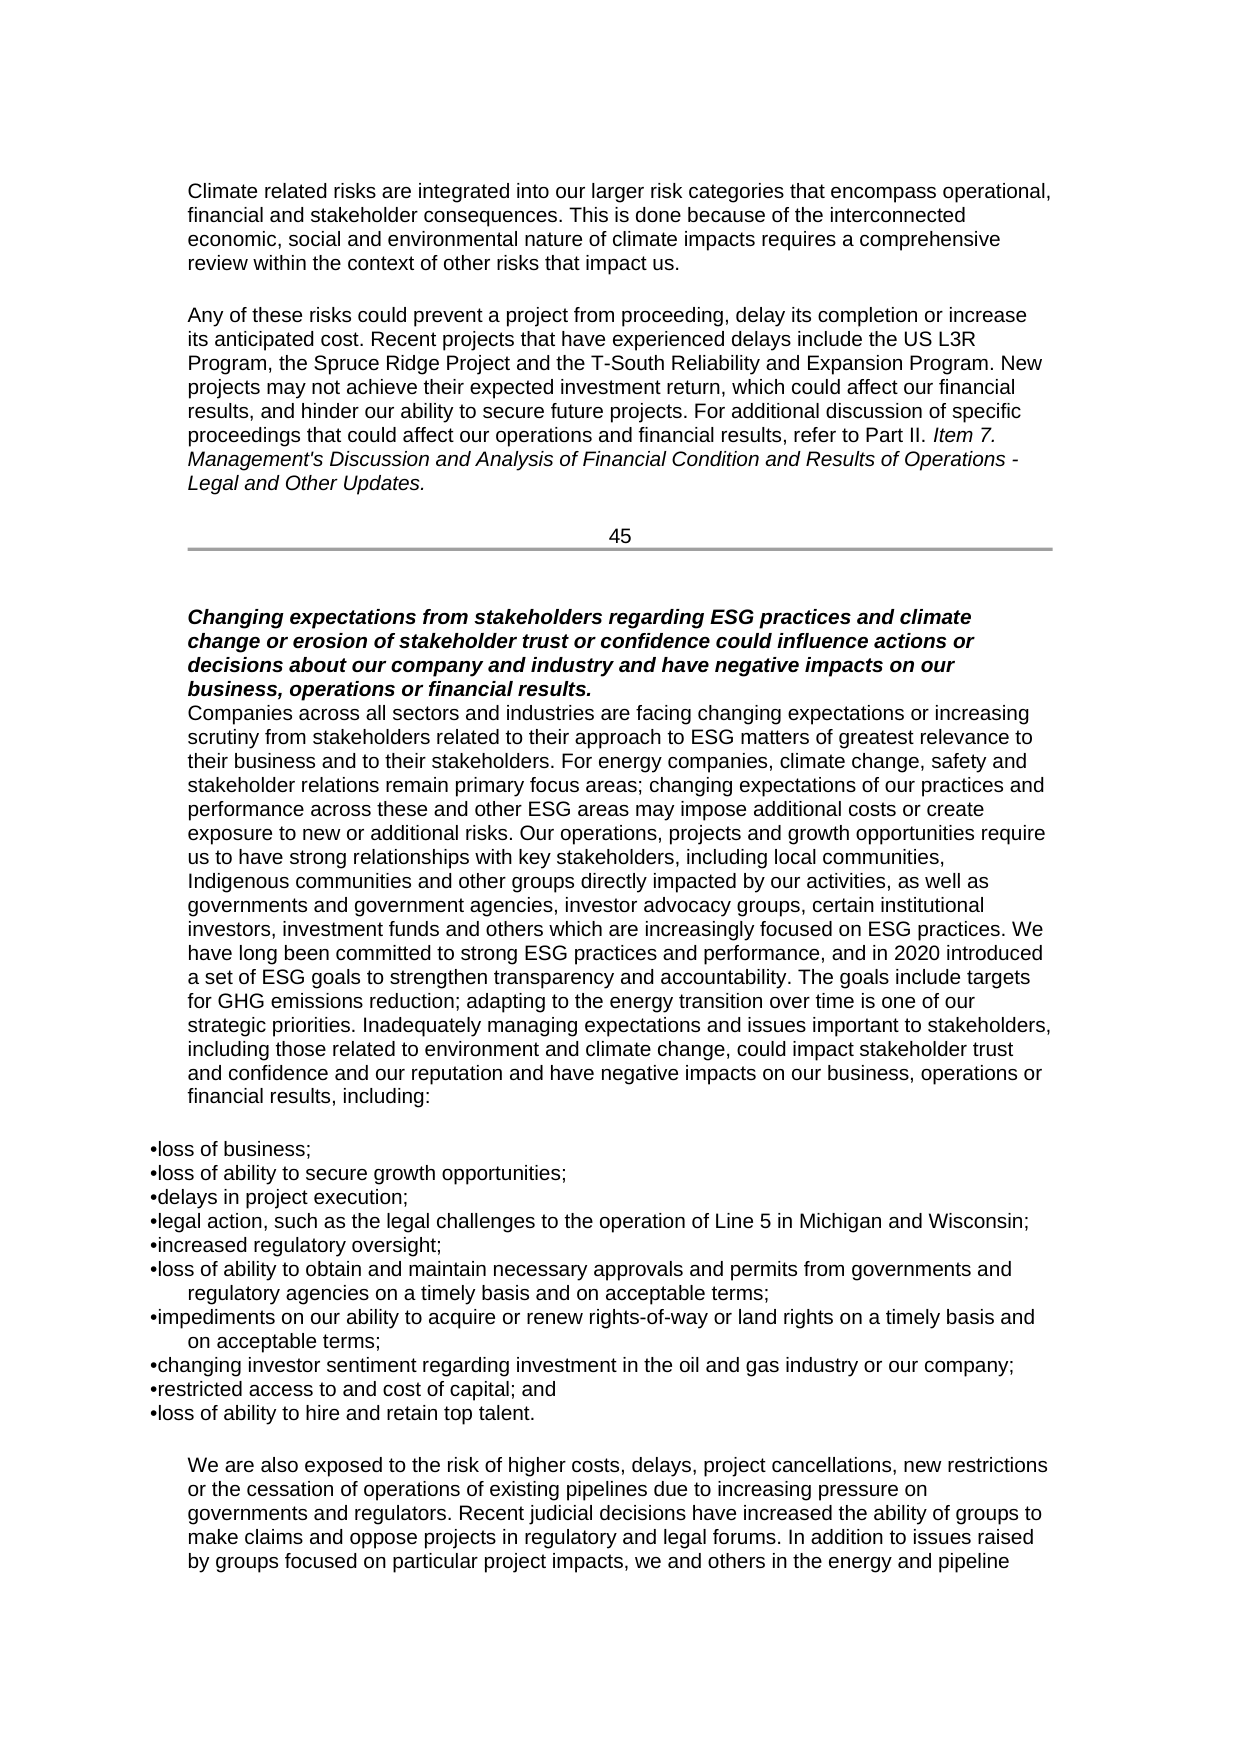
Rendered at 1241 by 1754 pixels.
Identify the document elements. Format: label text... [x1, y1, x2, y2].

text Any of these risks could prevent a project from proceeding, delay its completion or increase its anticipated cost. Recent projects that have experienced delays include the US L3R Program, the Spruce Ridge Project and the T-South Reliability and Expansion Program. New projects may not achieve their expected investment return, which could affect our financial results, and hinder our ability to secure future projects. For additional discussion of specific proceedings that could affect our operations and financial results, refer to Part II. Item 7. Management's Discussion and Analysis of Financial Condition and Results of Operations - Legal and Other Updates. [187, 303, 1053, 495]
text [187, 1453, 1053, 1573]
text •changing investor sentiment regarding investment in the oil and gas industry or our company; [150, 1353, 1053, 1377]
text Companies across all sectors and industries are facing changing expectations or increasing scrutiny from stakeholders related to their approach to ESG matters of greatest relevance to their business and to their stakeholders. For energy companies, climate change, safety and stakeholder relations remain primary focus areas; changing expectations of our practices and performance across these and other ESG areas may impose additional costs or create exposure to new or additional risks. Our operations, projects and growth opportunities require us to have strong relationships with key stakeholders, including local communities, Indigenous communities and other groups directly impacted by our activities, as well as governments and government agencies, investor advocacy groups, certain institutional investors, investment funds and others which are increasingly focused on ESG practices. We have long been committed to strong ESG practices and performance, and in 2020 introduced a set of ESG goals to strengthen transparency and accountability. The goals include targets for GHG emissions reduction; adapting to the energy transition over time is one of our strategic priorities. Inadequately managing expectations and issues important to stakeholders, including those related to environment and climate change, could impact stakeholder trust and confidence and our reputation and have negative impacts on our business, operations or financial results, including: [187, 701, 1053, 1108]
text •impediments on our ability to acquire or renew rights-of-way or land rights on a timely basis and on acceptable terms; [150, 1305, 1053, 1353]
text •loss of ability to obtain and maintain necessary approvals and permits from governments and regulatory agencies on a timely basis and on acceptable terms; [150, 1257, 1053, 1305]
text •loss of ability to secure growth opportunities; [150, 1161, 1053, 1185]
text •delays in project execution; [150, 1185, 1053, 1209]
text •loss of ability to hire and retain top talent. [150, 1401, 1053, 1424]
text 45 [187, 524, 1053, 547]
text •increased regulatory oversight; [150, 1233, 1053, 1257]
text •loss of business; [150, 1137, 1053, 1161]
text Changing expectations from stakeholders regarding ESG practices and climate change or erosion of stakeholder trust or confidence could influence actions or decisions about our company and industry and have negative impacts on our business, operations or financial results. [187, 605, 1053, 701]
text Climate related risks are integrated into our larger risk categories that encompass operational, financial and stakeholder consequences. This is done because of the interconnected economic, social and environmental nature of climate impacts requires a comprehensive review within the context of other risks that impact us. [187, 179, 1053, 274]
text •restricted access to and cost of capital; and [150, 1377, 1053, 1401]
text •legal action, such as the legal challenges to the operation of Line 5 in Michigan and Wisconsin; [150, 1209, 1053, 1233]
